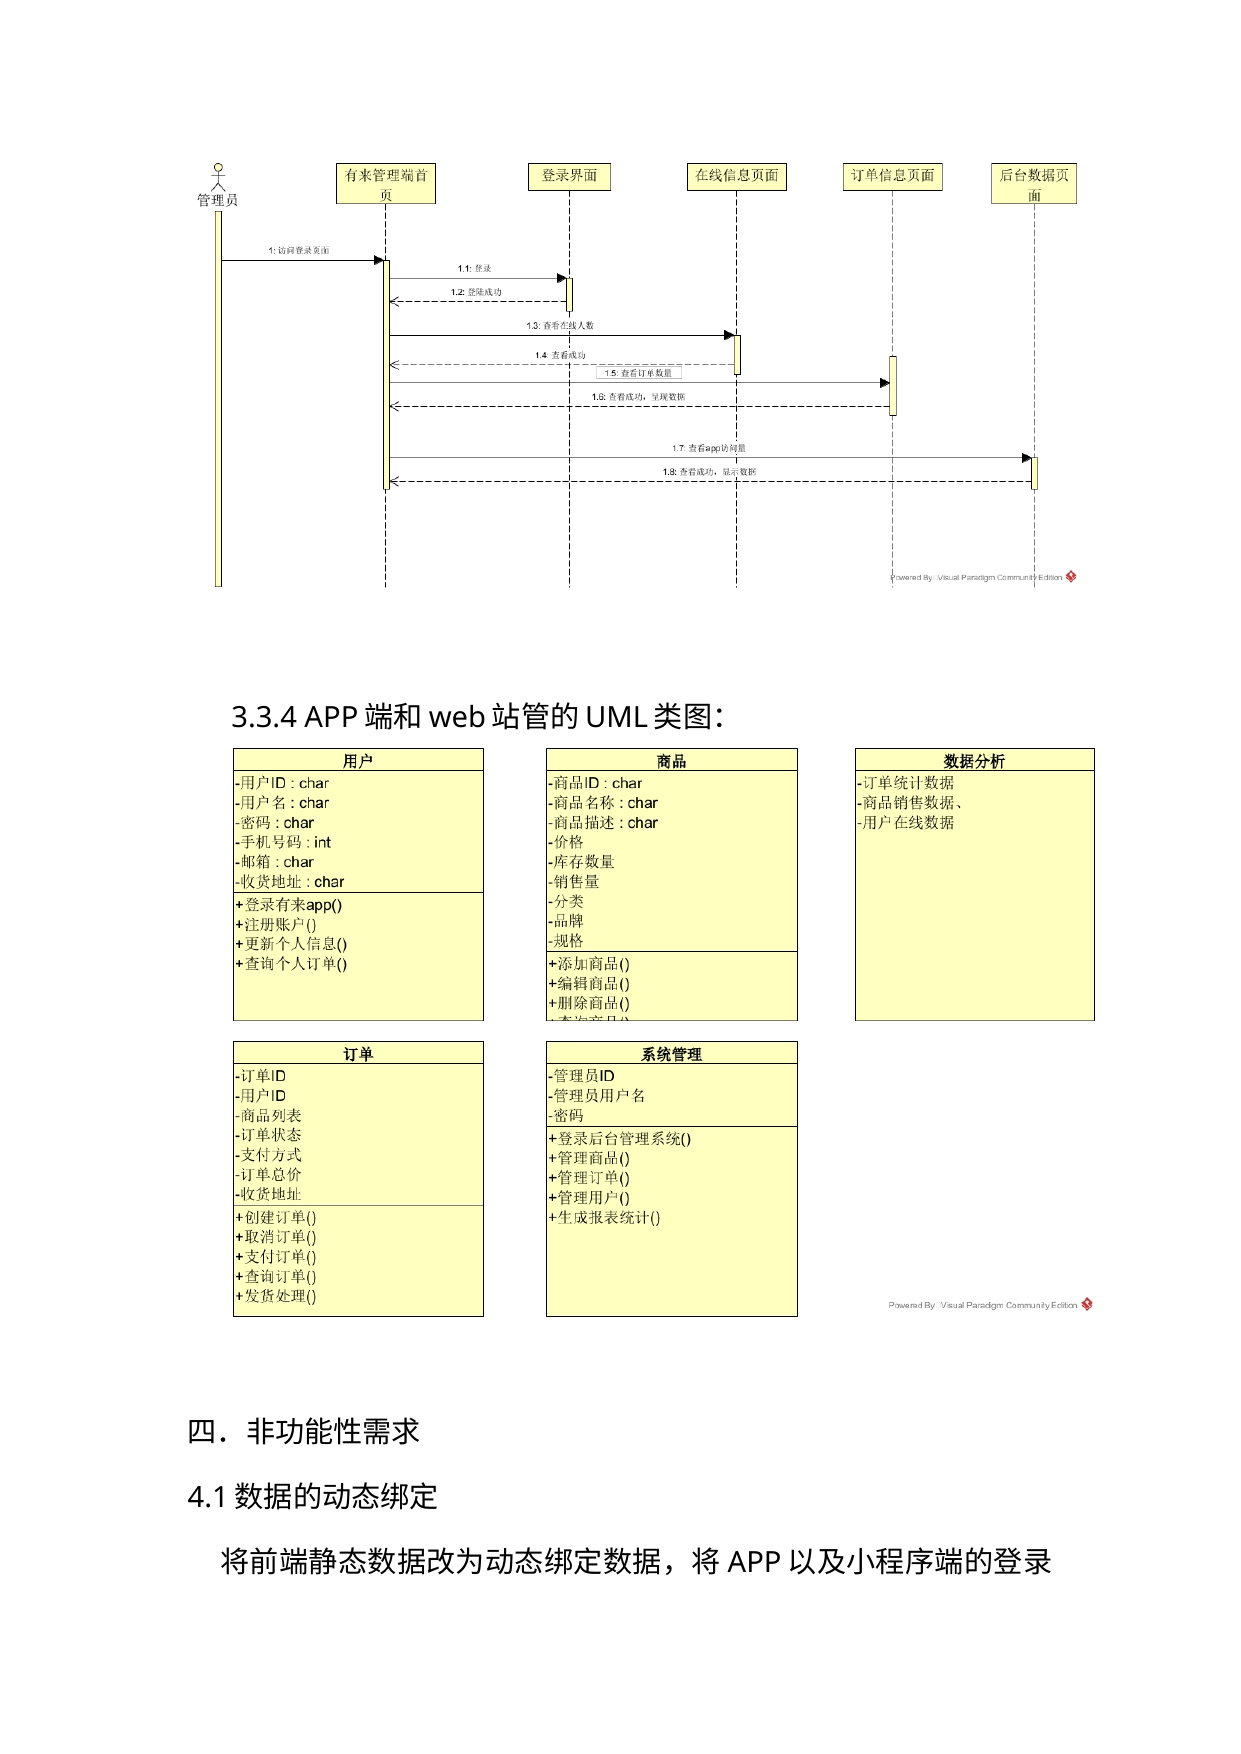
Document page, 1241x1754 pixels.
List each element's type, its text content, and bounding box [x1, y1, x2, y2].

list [187, 1527, 1053, 1592]
picture [187, 162, 1080, 590]
list 3.3.4 APP端和web站管的UML类图： [187, 682, 1053, 747]
list 4.1数据的动态绑定 [187, 1462, 1053, 1527]
list 四．非功能性需求 [187, 1397, 1053, 1462]
picture [231, 747, 1097, 1319]
